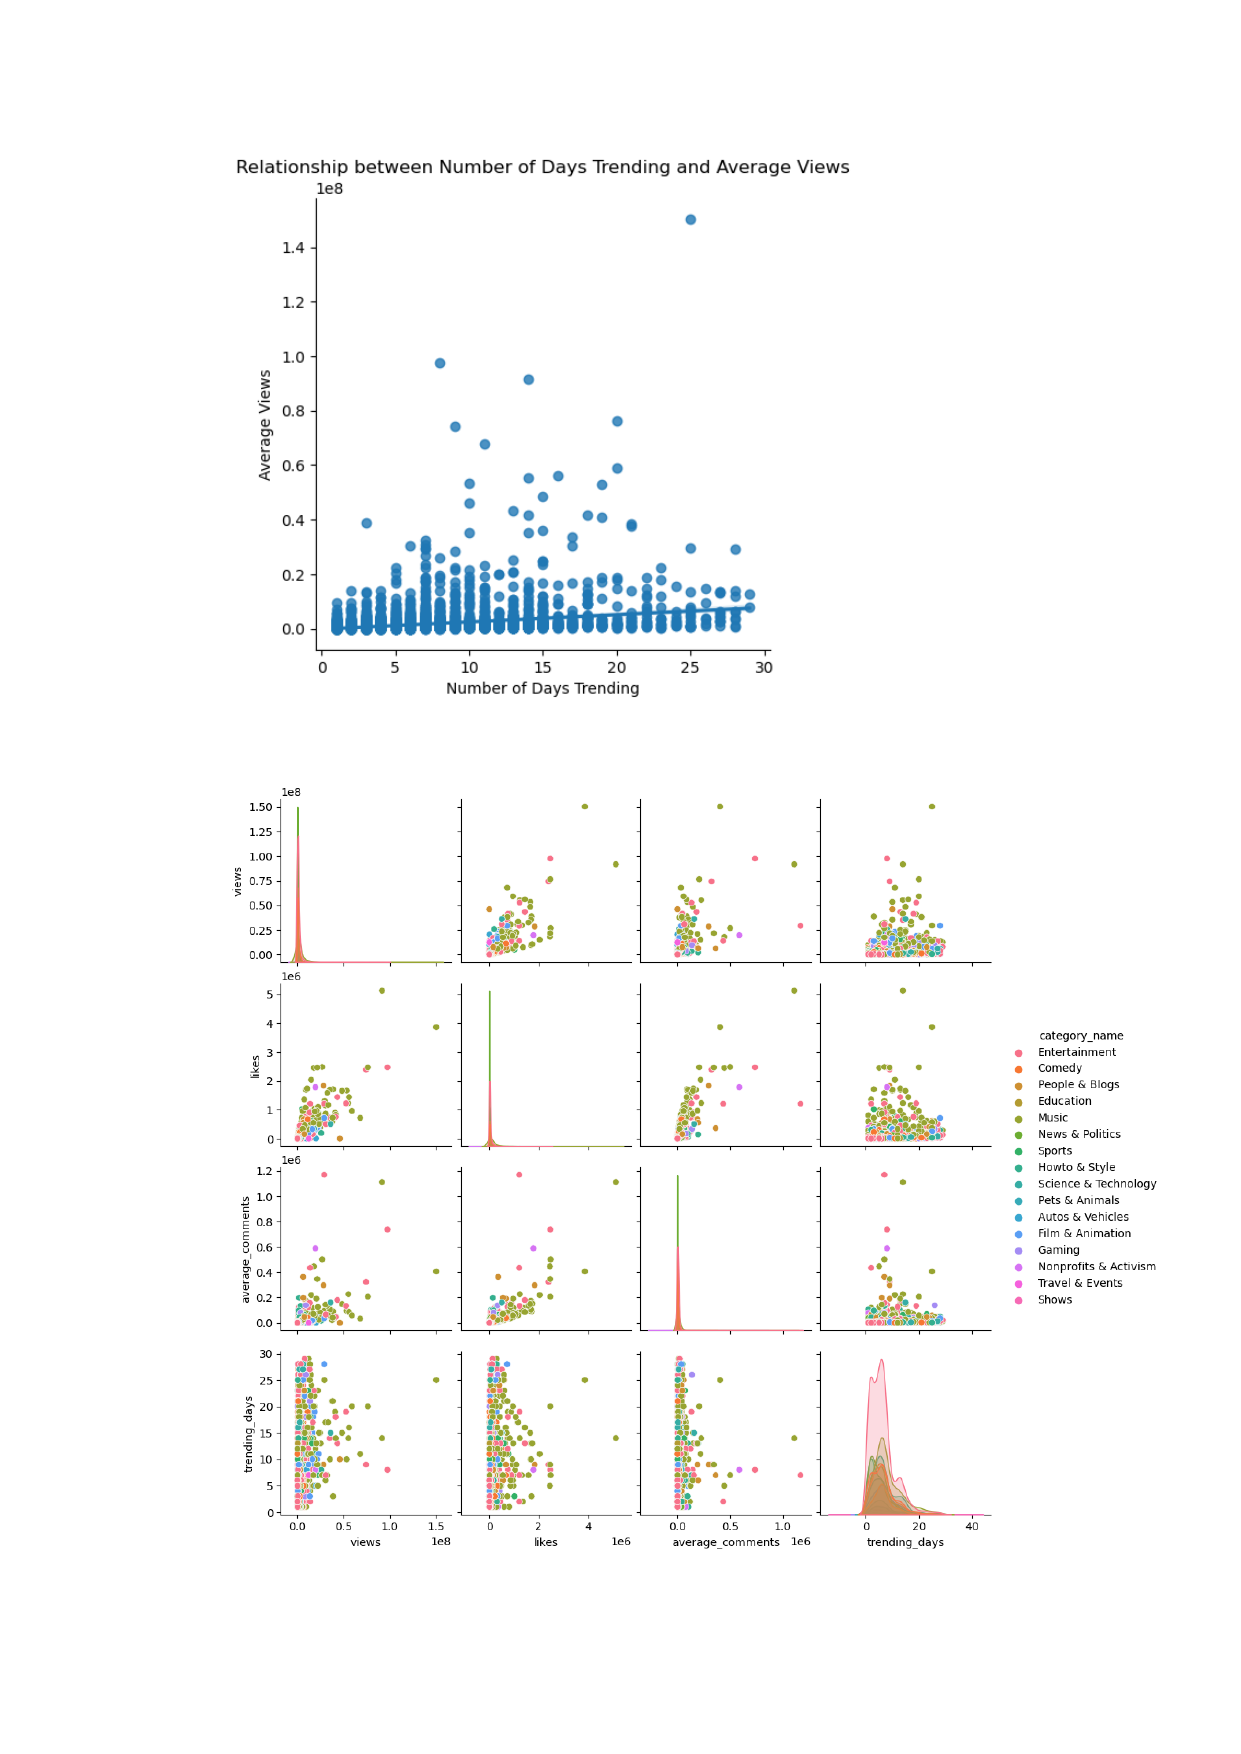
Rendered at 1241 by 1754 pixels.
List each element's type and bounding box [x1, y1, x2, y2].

picture [225, 779, 1166, 1556]
picture [225, 150, 860, 708]
